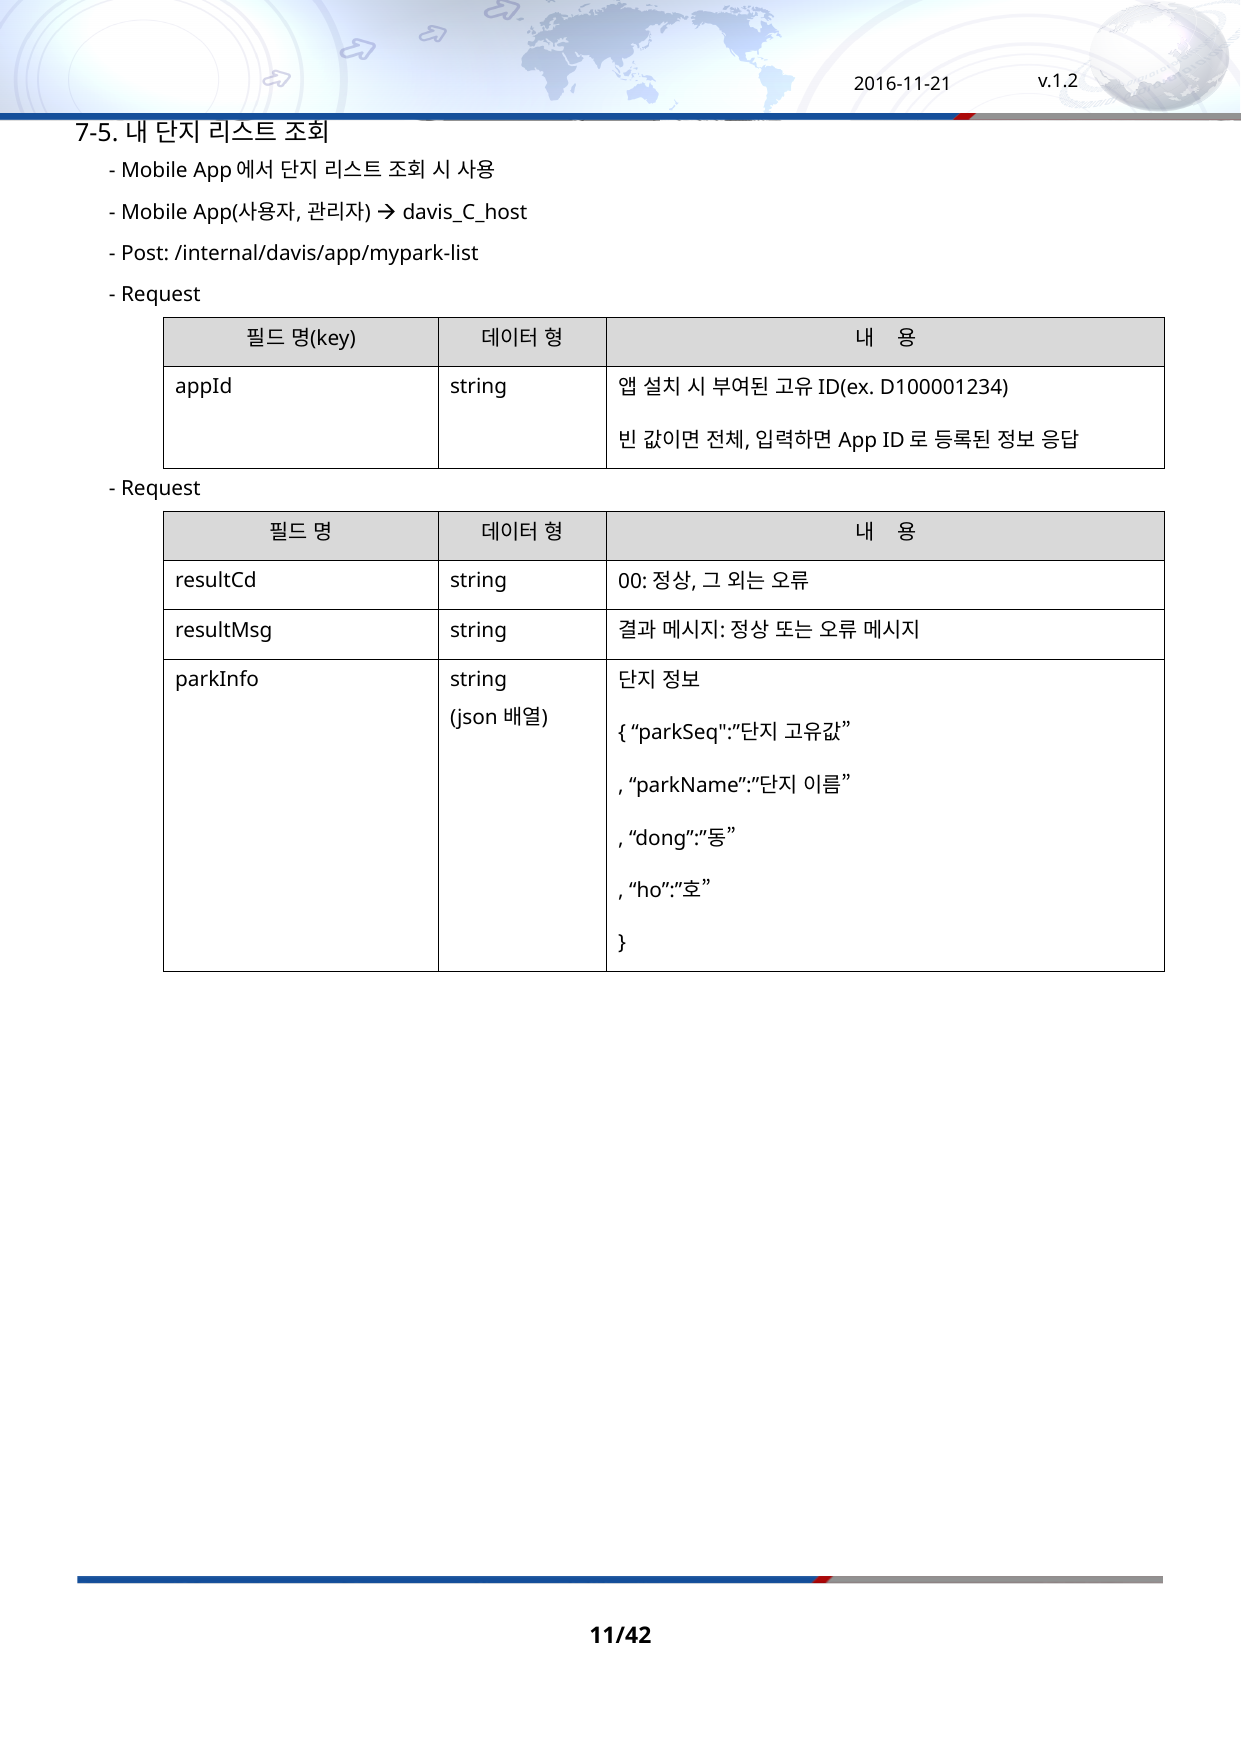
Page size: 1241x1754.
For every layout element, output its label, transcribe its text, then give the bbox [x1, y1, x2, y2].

text 7-5. 내 단지 리스트 조회 [75, 112, 1165, 149]
text - Mobile App에서 단지 리스트 조회 시 사용 [75, 149, 1165, 187]
text - Request [75, 275, 1165, 313]
table_cell string [439, 367, 606, 468]
table_cell 앱 설치 시 부여된 고유ID(ex. D100001234) 빈 값이면 전체, 입력하면 App ID로 등록된 정보 응답 [607, 367, 1164, 468]
text - Request [75, 469, 1165, 506]
table_cell resultCd [164, 561, 438, 609]
table_header 데이터 형 [439, 318, 606, 366]
table_cell resultMsg [164, 610, 438, 658]
table_cell parkInfo [164, 660, 438, 971]
table_cell 결과 메시지: 정상 또는 오류 메시지 [607, 610, 1164, 658]
table_header 데이터 형 [439, 512, 606, 560]
table_cell 단지 정보 { “parkSeq":”단지 고유값” , “parkName”:”단지 이름” , “dong”:”동” , “ho”:”호” } [607, 660, 1164, 971]
table_header 필드 명(key) [164, 318, 438, 366]
table_cell appId [164, 367, 438, 468]
text - Mobile App(사용자, 관리자) davis_C_host [75, 191, 1165, 229]
table_header 내 용 [607, 318, 1164, 366]
table_cell string (json 배열) [439, 660, 606, 971]
table_cell string [439, 610, 606, 658]
table_header 내 용 [607, 512, 1164, 560]
table_header 필드 명 [164, 512, 438, 560]
picture [0, 0, 1241, 121]
table_cell 00: 정상, 그 외는 오류 [607, 561, 1164, 609]
table_cell string [439, 561, 606, 609]
text - Post: /internal/davis/app/mypark-list [75, 233, 1165, 271]
picture [77, 1576, 1163, 1585]
